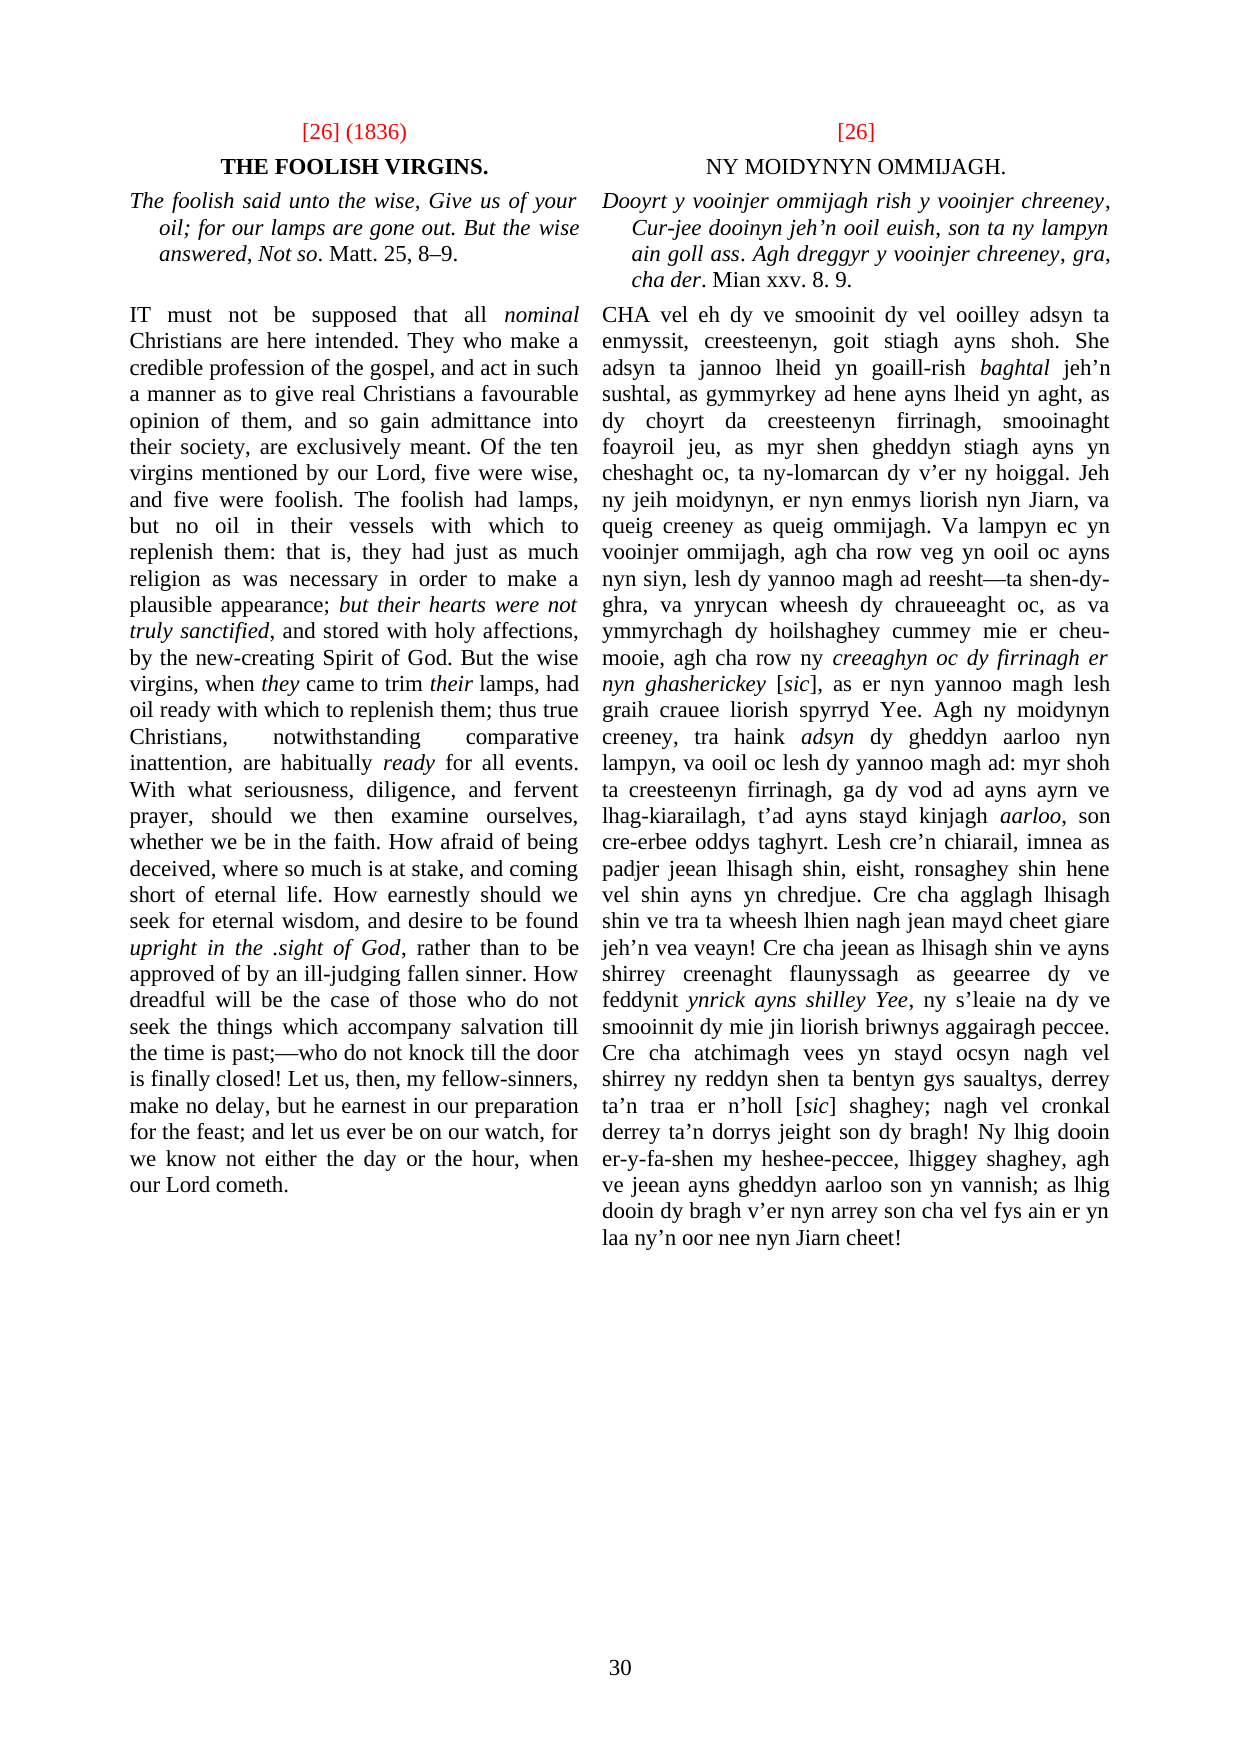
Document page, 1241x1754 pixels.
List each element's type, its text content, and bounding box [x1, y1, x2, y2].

table_cell IT must not be supposed that all nominal Christians are here intended. They who make a credible profession of the gospel, and act in such a manner as to give real Christians a favourable opinion of them, and so gain admittance into their society, are exclusively meant. Of the ten virgins mentioned by our Lord, five were wise, and five were foolish. The foolish had lamps, but no oil in their vessels with which to replenish them: that is, they had just as much religion as was necessary in order to make a plausible appearance; but their hearts were not truly sanctified, and stored with holy affections, by the new-creating Spirit of God. But the wise virgins, when they came to trim their lamps, had oil ready with which to replenish them; thus true Christians, notwithstanding comparative inattention, are habitually ready for all events. With what seriousness, diligence, and fervent prayer, should we then examine ourselves, whether we be in the faith. How afraid of being deceived, where so much is at stake, and coming short of eternal life. How earnestly should we seek for eternal wisdom, and desire to be found upright in the .sight of God, rather than to be approved of by an ill-judging fallen sinner. How dreadful will be the case of those who do not seek the things which accompany salvation till the time is past;—who do not knock till the door is finally closed! Let us, then, my fellow-sinners, make no delay, but he earnest in our preparation for the feast; and let us ever be on our watch, for we know not either the day or the hour, when our Lord cometh. [118, 301, 591, 1258]
table_cell CHA vel eh dy ve smooinit dy vel ooilley adsyn ta enmyssit, creesteenyn, goit stiagh ayns shoh. She adsyn ta jannoo lheid yn goaill-rish baghtal jeh’n sushtal, as gymmyrkey ad hene ayns lheid yn aght, as dy choyrt da creesteenyn firrinagh, smooinaght foayroil jeu, as myr shen gheddyn stiagh ayns yn cheshaght oc, ta ny-lomarcan dy v’er ny hoiggal. Jeh ny jeih moidynyn, er nyn enmys liorish nyn Jiarn, va queig creeney as queig ommijagh. Va lampyn ec yn vooinjer ommijagh, agh cha row veg yn ooil oc ayns nyn siyn, lesh dy yannoo magh ad reesht—ta shen-dy-ghra, va ynrycan wheesh dy chraueeaght oc, as va ymmyrchagh dy hoilshaghey cummey mie er cheu-mooie, agh cha row ny creeaghyn oc dy firrinagh er nyn ghasherickey [sic], as er nyn yannoo magh lesh graih crauee liorish spyrryd Yee. Agh ny moidynyn creeney, tra haink adsyn dy gheddyn aarloo nyn lampyn, va ooil oc lesh dy yannoo magh ad: myr shoh ta creesteenyn firrinagh, ga dy vod ad ayns ayrn ve lhag-kiarailagh, t’ad ayns stayd kinjagh aarloo, son cre-erbee oddys taghyrt. Lesh cre’n chiarail, imnea as padjer jeean lhisagh shin, eisht, ronsaghey shin hene vel shin ayns yn chredjue. Cre cha agglagh lhisagh shin ve tra ta wheesh lhien nagh jean mayd cheet giare jeh’n vea veayn! Cre cha jeean as lhisagh shin ve ayns shirrey creenaght flaunyssagh as geearree dy ve feddynit ynrick ayns shilley Yee, ny s’leaie na dy ve smooinnit dy mie jin liorish briwnys aggairagh peccee. Cre cha atchimagh vees yn stayd ocsyn nagh vel shirrey ny reddyn shen ta bentyn gys saualtys, derrey ta’n traa er n’holl [sic] shaghey; nagh vel cronkal derrey ta’n dorrys jeight son dy bragh! Ny lhig dooin er-y-fa-shen my heshee-peccee, lhiggey shaghey, agh ve jeean ayns gheddyn aarloo son yn vannish; as lhig dooin dy bragh v’er nyn arrey son cha vel fys ain er yn laa ny’n oor nee nyn Jiarn cheet! [591, 301, 1122, 1258]
table_cell The foolish said unto the wise, Give us of your oil; for our lamps are gone out. But the wise answered, Not so. Matt. 25, 8–9. [118, 188, 591, 301]
table_cell Dooyrt y vooinjer ommijagh rish y vooinjer chreeney, Cur-jee dooinyn jeh’n ooil euish, son ta ny lampyn ain goll ass. Agh dreggyr y vooinjer chreeney, gra, cha der. Mian xxv. 8. 9. [591, 188, 1122, 301]
table_header [26] (1836) [118, 118, 591, 153]
table_cell THE FOOLISH VIRGINS. [118, 153, 591, 187]
table_header [26] [591, 118, 1122, 153]
table_cell NY MOIDYNYN OMMIJAGH. [591, 153, 1122, 187]
